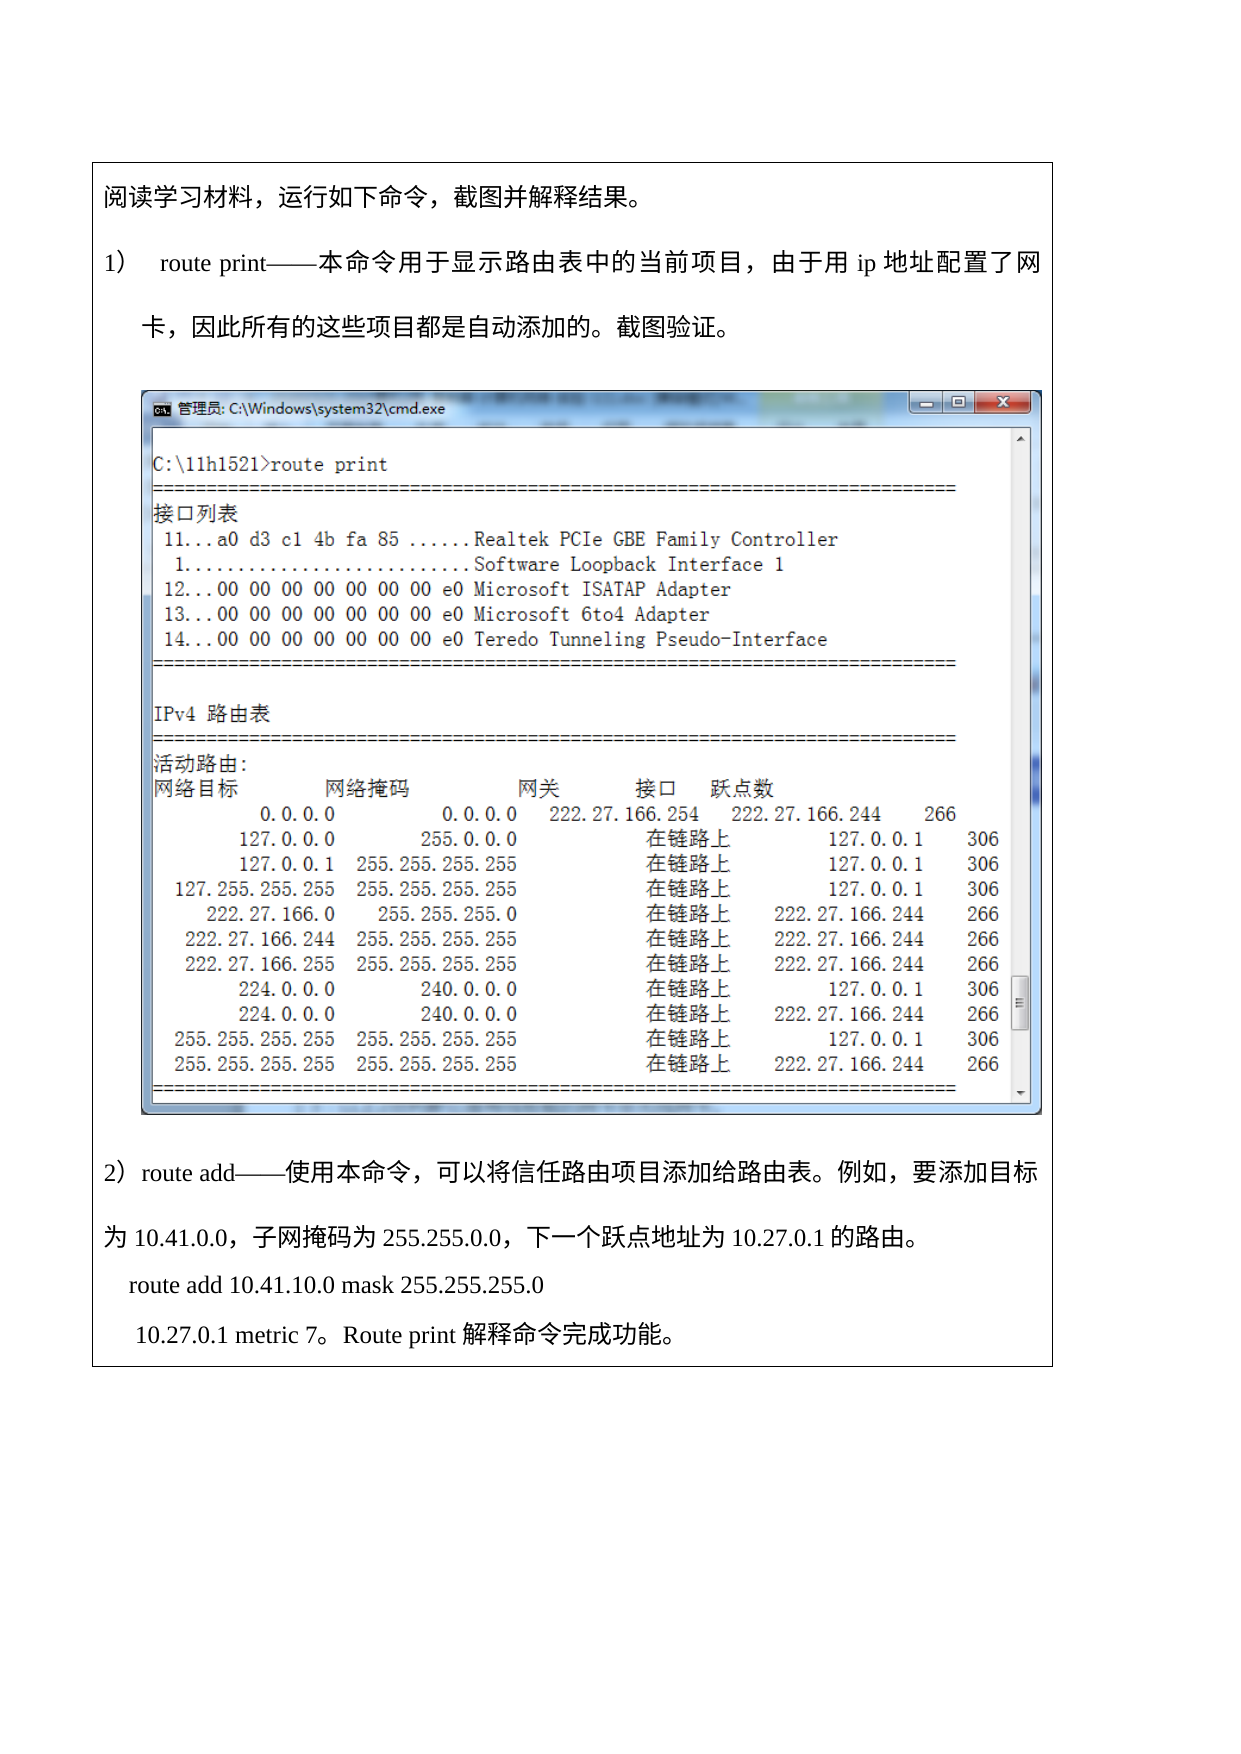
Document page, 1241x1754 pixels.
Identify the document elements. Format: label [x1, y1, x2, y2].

picture [141, 390, 1042, 1115]
table_cell [93, 163, 1052, 1366]
